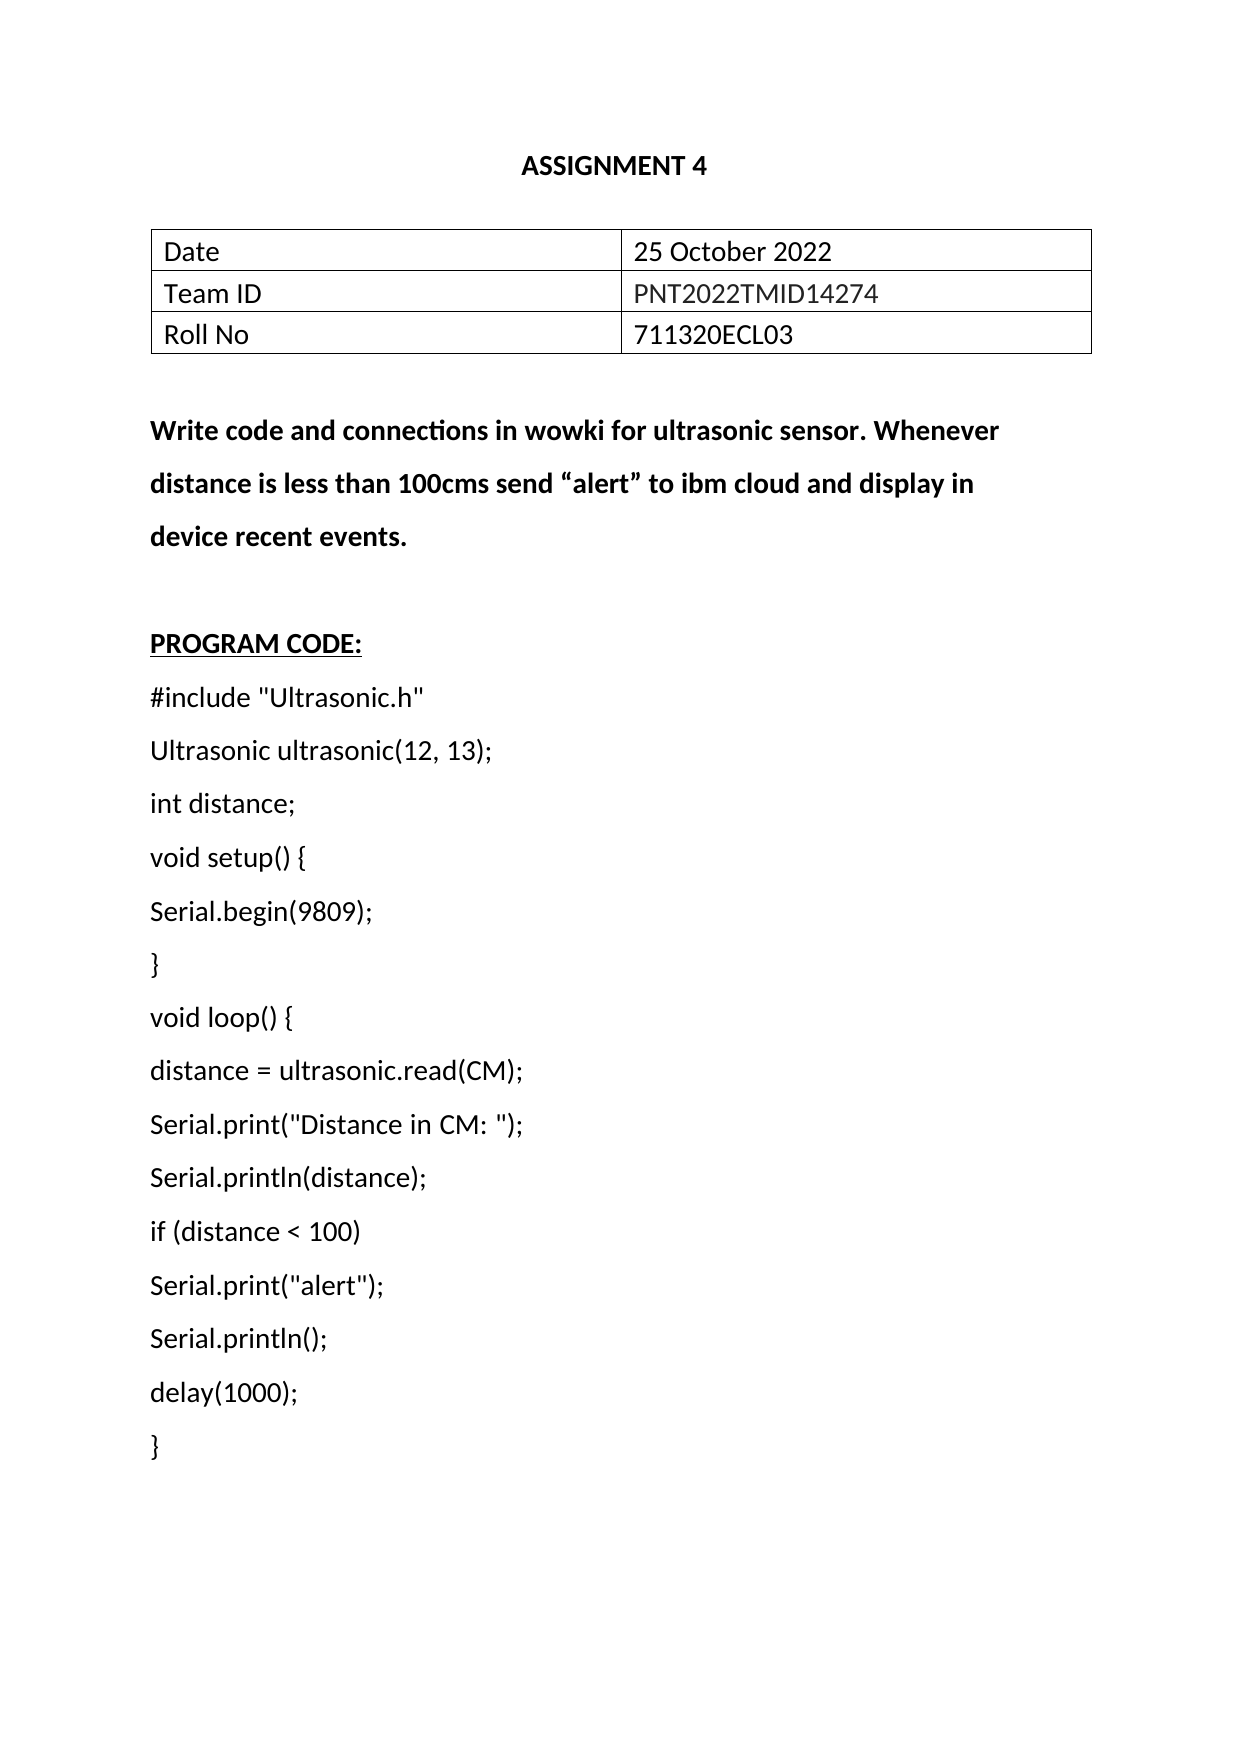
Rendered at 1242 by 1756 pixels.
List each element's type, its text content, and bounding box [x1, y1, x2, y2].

text PROGRAM CODE: [150, 625, 1158, 661]
text void loop() { [150, 999, 1158, 1035]
table_cell PNT2022TMID14274 [622, 271, 1091, 311]
text if (distance < 100) Serial.print("alert"); Serial.println(); delay(1000); [150, 1213, 386, 1409]
table_header 25 October 2022 [622, 230, 1091, 270]
text } [150, 946, 1158, 982]
text distance = ultrasonic.read(CM); Serial.print("Distance in CM: "); Serial.println(distance); [150, 1052, 523, 1195]
table_cell Roll No [152, 312, 621, 353]
table_header Date [152, 230, 621, 270]
text } [150, 1428, 1158, 1463]
table_cell Team ID [152, 271, 621, 311]
text void setup() { Serial.begin(9809); [150, 839, 375, 928]
text Write code and connections in wowki for ultrasonic sensor. Whenever distance is less than 100cms send “alert” to ibm cloud and display in device recent events. [150, 412, 1002, 554]
table_cell 711320ECL03 [622, 312, 1091, 353]
subtitle ASSIGNMENT 4 [519, 147, 709, 183]
text #include "Ultrasonic.h" Ultrasonic ultrasonic(12, 13); int distance; [150, 679, 495, 821]
